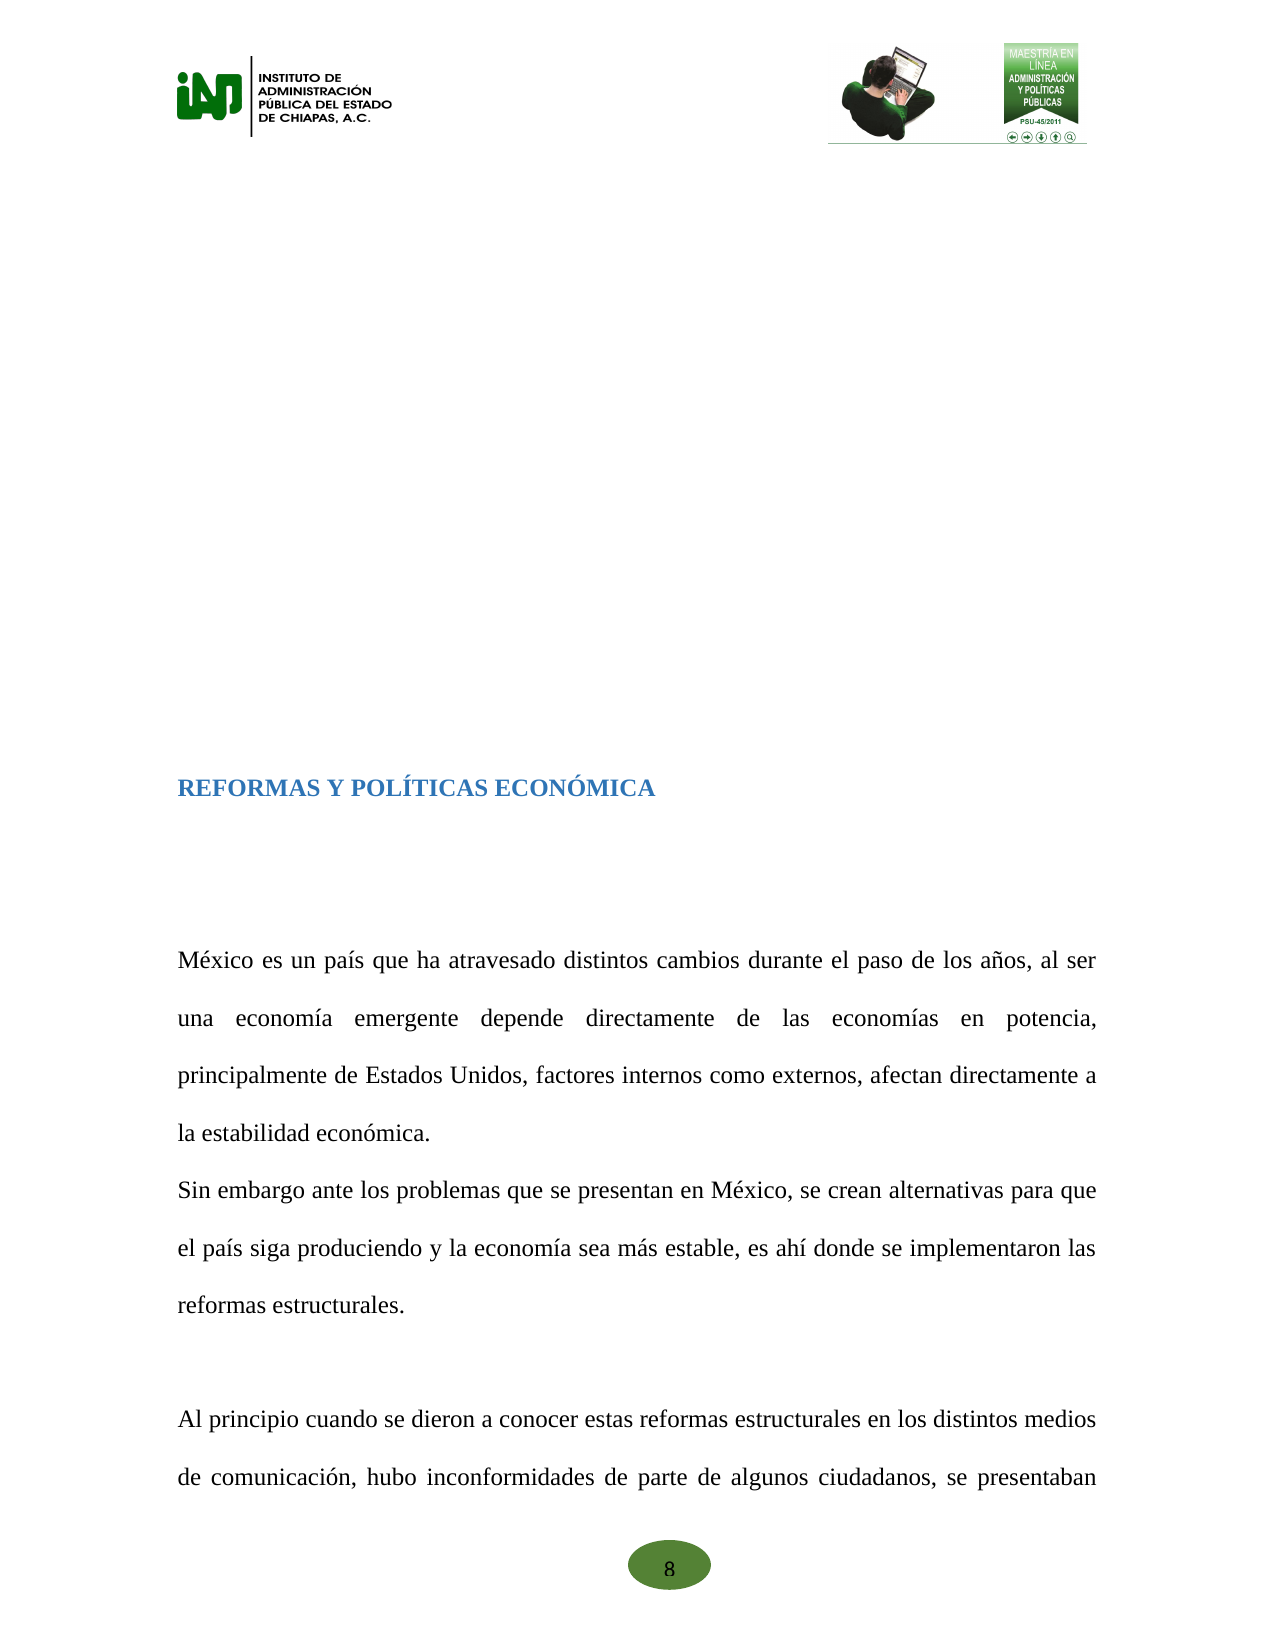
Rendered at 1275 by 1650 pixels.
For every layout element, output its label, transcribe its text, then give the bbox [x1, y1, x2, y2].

picture [828, 43, 1087, 144]
subtitle REFORMAS Y POLÍTICAS ECONÓMICA [177, 773, 1098, 801]
picture [177, 56, 392, 137]
text Sin embargo ante los problemas que se presentan en México, se crean alternativas para que el país siga produciendo y la economía sea más estable, es ahí donde se implementaron las reformas estructurales. [177, 1175, 1098, 1319]
text México es un país que ha atravesado distintos cambios durante el paso de los años, al ser una economía emergente depende directamente de las economías en potencia, principalmente de Estados Unidos, factores internos como externos, afectan directamente a la estabilidad económica. [177, 945, 1098, 1146]
